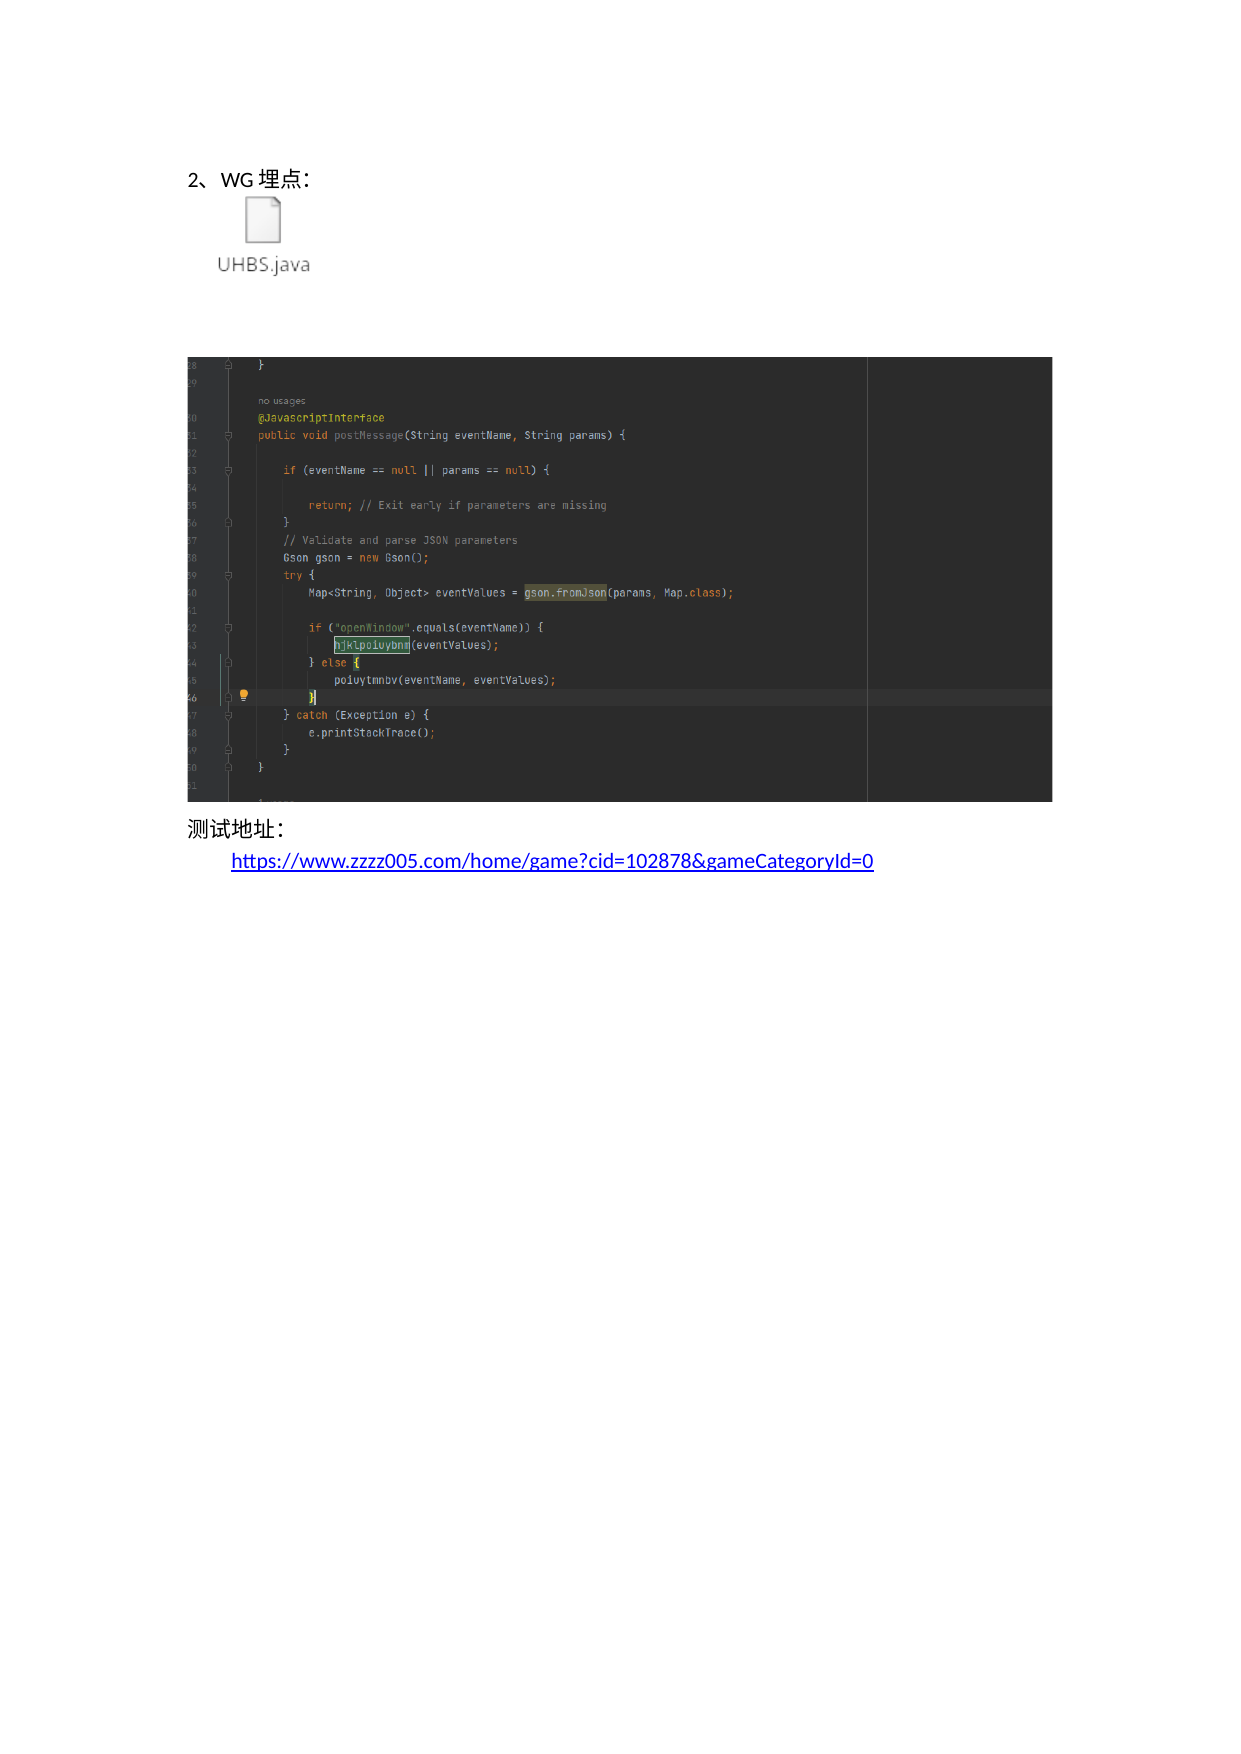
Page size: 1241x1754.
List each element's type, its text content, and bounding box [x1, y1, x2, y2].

list 2、WG埋点： [187, 162, 1053, 194]
list 测试地址： [187, 812, 1053, 844]
list https://www.zzzz005.com/home/game?cid=102878&gameCategoryId=0 [187, 844, 1053, 877]
picture [187, 357, 1053, 802]
